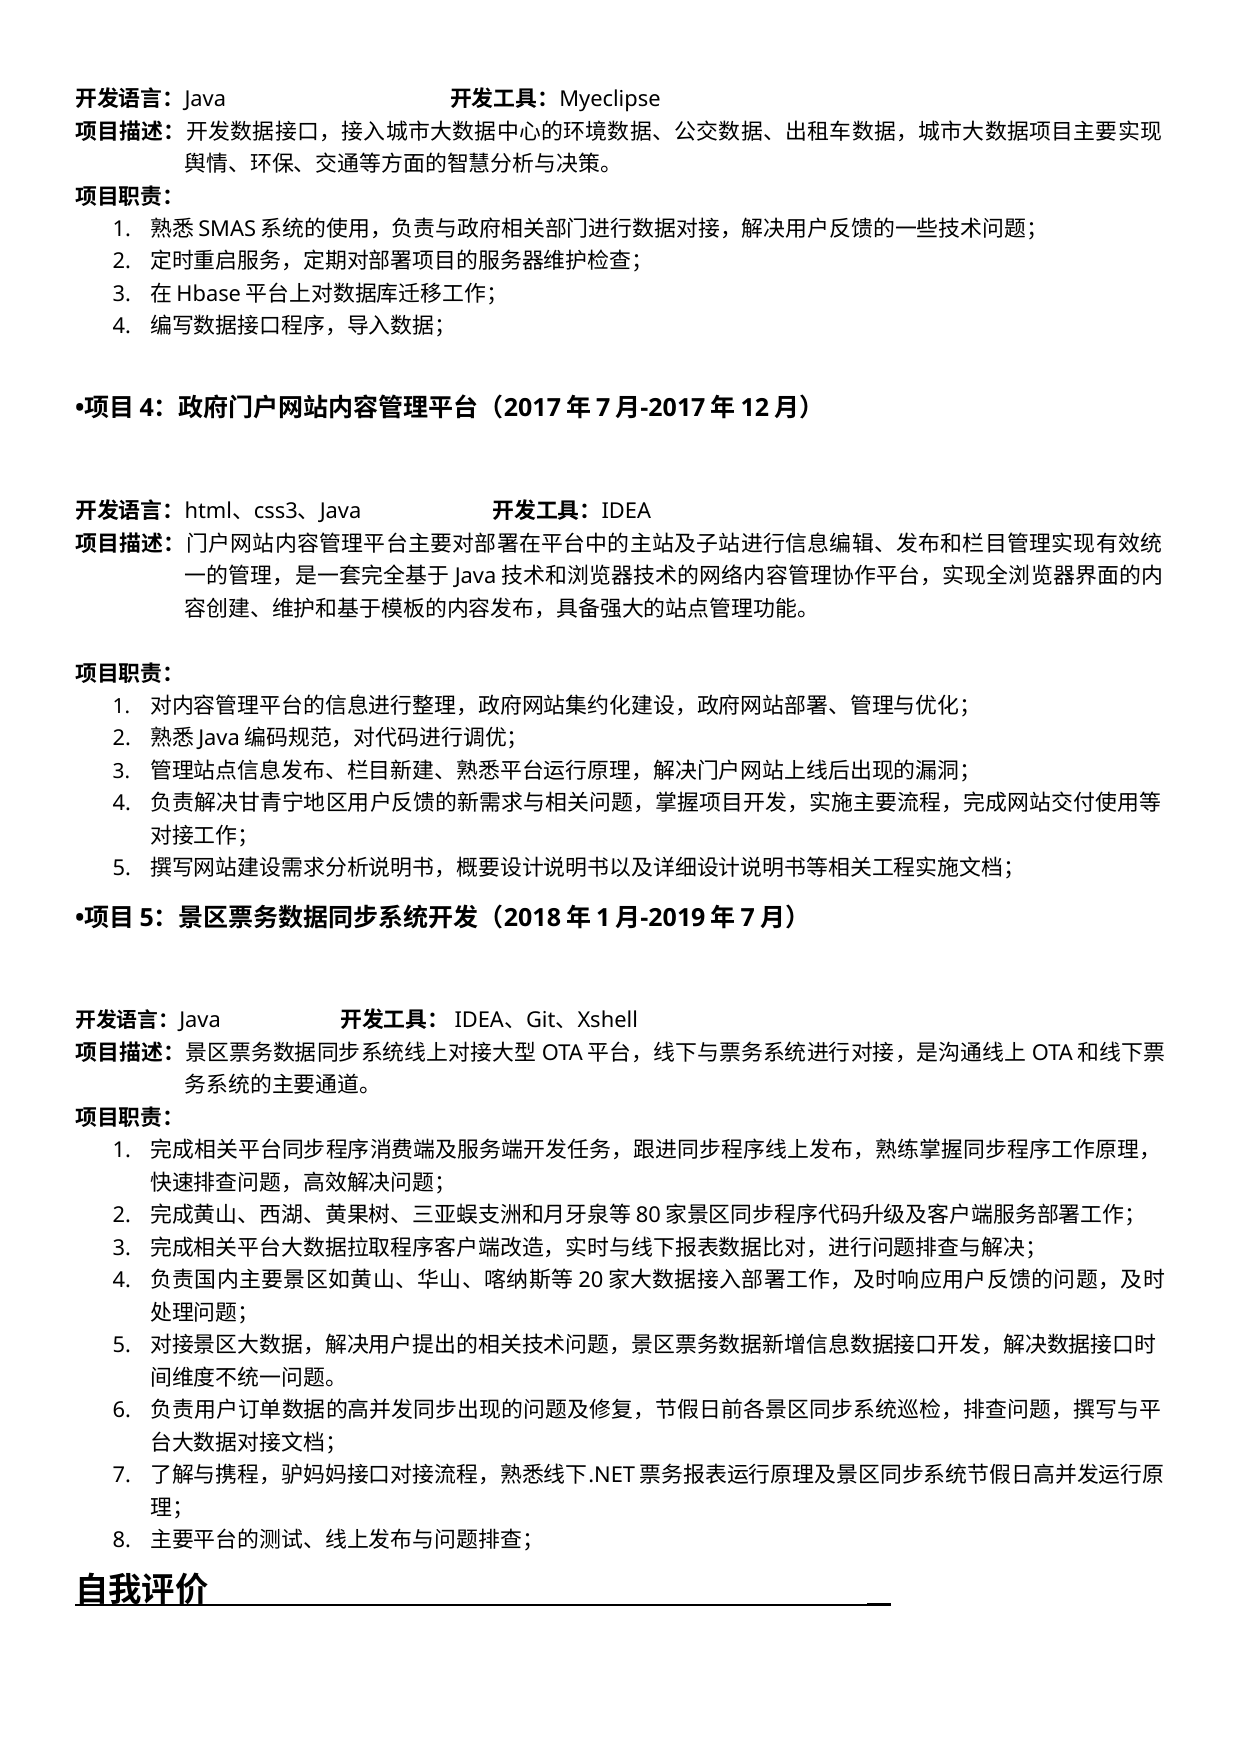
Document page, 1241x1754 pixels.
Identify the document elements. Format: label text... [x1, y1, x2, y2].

list 撰写网站建设需求分析说明书，概要设计说明书以及详细设计说明书等相关工程实施文档； [112, 850, 1165, 883]
text 开发语言：Java 开发工具： IDEA、Git、Xshell [75, 1002, 1165, 1034]
text 项目职责： [75, 178, 1165, 211]
text 项目描述：门户网站内容管理平台主要对部署在平台中的主站及子站进行信息编辑、发布和栏目管理实现有效统一的管理，是一套完全基于Java技术和浏览器技术的网络内容管理协作平台，实现全浏览器界面的内容创建、维护和基于模板的内容发布，具备强大的站点管理功能。 [75, 525, 1165, 623]
list 对接景区大数据，解决用户提出的相关技术问题，景区票务数据新增信息数据接口开发，解决数据接口时间维度不统一问题。 [112, 1327, 1165, 1392]
text 项目职责： [75, 655, 1165, 688]
text 开发语言：html、css3、Java 开发工具：IDEA [75, 493, 1165, 525]
list 负责国内主要景区如黄山、华山、喀纳斯等20家大数据接入部署工作，及时响应用户反馈的问题，及时处理问题； [112, 1262, 1165, 1327]
text 自我评价 [75, 1554, 1165, 1619]
text •项目4：政府门户网站内容管理平台（2017年7月-2017年12月） [75, 373, 1165, 438]
list 负责解决甘青宁地区用户反馈的新需求与相关问题，掌握项目开发，实施主要流程，完成网站交付使用等对接工作； [112, 785, 1165, 850]
list 在Hbase平台上对数据库迁移工作； [112, 276, 1165, 308]
list 编写数据接口程序，导入数据； [112, 308, 1165, 341]
list 定时重启服务，定期对部署项目的服务器维护检查； [112, 243, 1165, 276]
list 完成相关平台大数据拉取程序客户端改造，实时与线下报表数据比对，进行问题排查与解决； [112, 1229, 1165, 1262]
text 项目描述：开发数据接口，接入城市大数据中心的环境数据、公交数据、出租车数据，城市大数据项目主要实现舆情、环保、交通等方面的智慧分析与决策。 [75, 113, 1165, 178]
list 主要平台的测试、线上发布与问题排查； [112, 1522, 1165, 1554]
text 项目职责： [75, 1099, 1165, 1132]
list 熟悉Java编码规范，对代码进行调优； [112, 720, 1165, 753]
list 对内容管理平台的信息进行整理，政府网站集约化建设，政府网站部署、管理与优化； [112, 688, 1165, 720]
text 项目描述：景区票务数据同步系统线上对接大型OTA平台，线下与票务系统进行对接，是沟通线上OTA和线下票务系统的主要通道。 [75, 1034, 1165, 1099]
list 熟悉SMAS系统的使用，负责与政府相关部门进行数据对接，解决用户反馈的一些技术问题； [112, 211, 1165, 243]
list 了解与携程，驴妈妈接口对接流程，熟悉线下.NET票务报表运行原理及景区同步系统节假日高并发运行原理； [112, 1457, 1165, 1522]
list 管理站点信息发布、栏目新建、熟悉平台运行原理，解决门户网站上线后出现的漏洞； [112, 753, 1165, 785]
list 完成相关平台同步程序消费端及服务端开发任务，跟进同步程序线上发布，熟练掌握同步程序工作原理，快速排查问题，高效解决问题； [112, 1132, 1165, 1197]
text •项目5：景区票务数据同步系统开发（2018年1月-2019年7月） [75, 883, 1165, 948]
list 负责用户订单数据的高并发同步出现的问题及修复，节假日前各景区同步系统巡检，排查问题，撰写与平台大数据对接文档； [112, 1392, 1165, 1457]
list 完成黄山、西湖、黄果树、三亚蜈支洲和月牙泉等80家景区同步程序代码升级及客户端服务部署工作； [112, 1197, 1165, 1229]
text 开发语言：Java 开发工具：Myeclipse [75, 81, 1165, 113]
